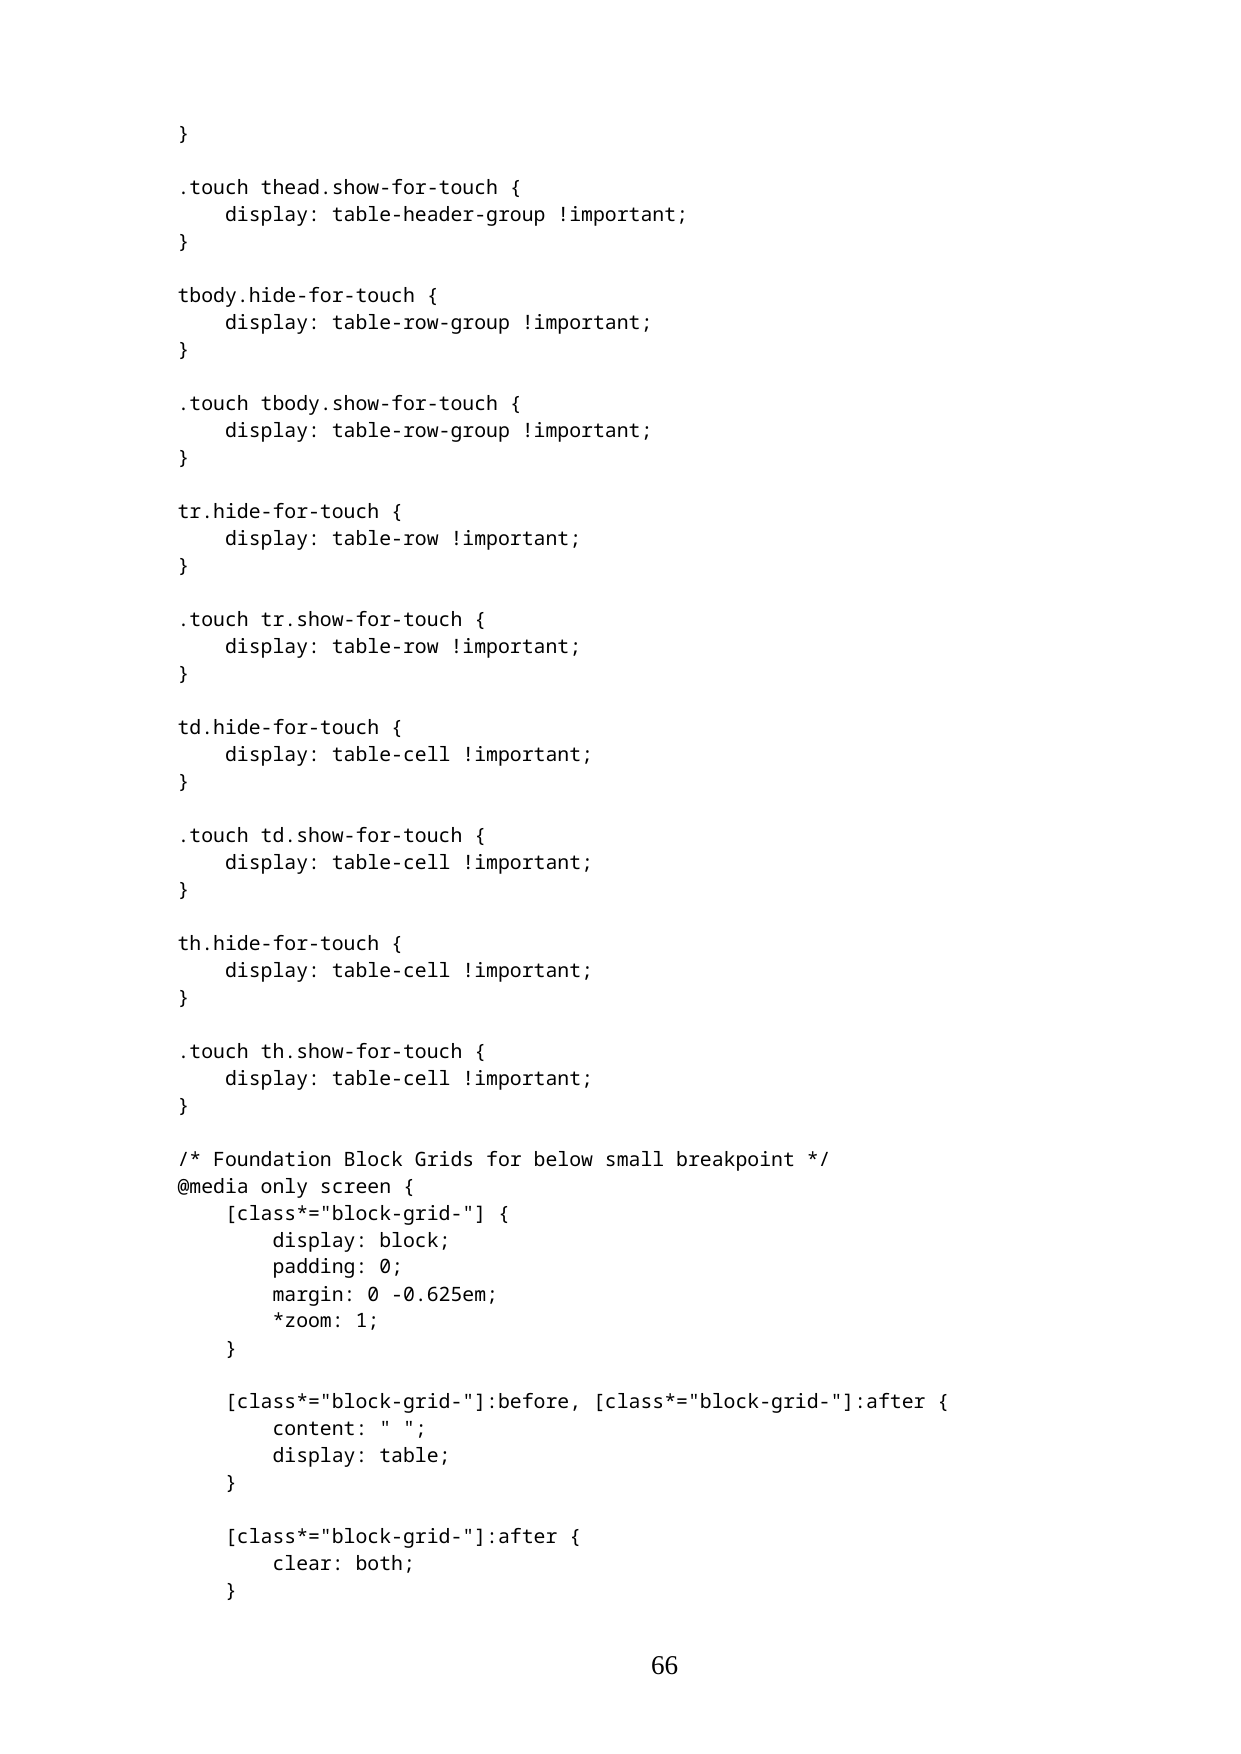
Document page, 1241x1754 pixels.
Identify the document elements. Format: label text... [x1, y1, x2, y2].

text [class*="block-grid-"] { [177, 1199, 1152, 1226]
text tbody.hide-for-touch { [177, 282, 1152, 308]
text [class*="block-grid-"]:before, [class*="block-grid-"]:after { [177, 1388, 1152, 1415]
text .touch th.show-for-touch { [177, 1037, 1152, 1064]
text } [177, 228, 1152, 254]
text } [177, 875, 1152, 902]
text display: table-row !important; [177, 632, 1152, 659]
text clear: both; [177, 1549, 1152, 1577]
text display: table-row !important; [177, 524, 1152, 551]
text *zoom: 1; [177, 1307, 1152, 1334]
text td.hide-for-touch { [177, 713, 1152, 740]
text th.hide-for-touch { [177, 929, 1152, 956]
text display: table-cell !important; [177, 956, 1152, 983]
text } [177, 443, 1152, 470]
text } [177, 551, 1152, 578]
text } [177, 767, 1152, 794]
text display: block; [177, 1226, 1152, 1253]
text .touch tr.show-for-touch { [177, 605, 1152, 632]
text .touch td.show-for-touch { [177, 821, 1152, 848]
text content: " "; [177, 1415, 1152, 1442]
text padding: 0; [177, 1253, 1152, 1280]
text } [177, 1334, 1152, 1361]
text display: table-cell !important; [177, 1064, 1152, 1091]
text display: table-cell !important; [177, 740, 1152, 767]
text display: table; [177, 1442, 1152, 1469]
text .touch tbody.show-for-touch { [177, 389, 1152, 416]
text } [177, 336, 1152, 362]
text display: table-row-group !important; [177, 416, 1152, 443]
text } [177, 1091, 1152, 1118]
text display: table-header-group !important; [177, 201, 1152, 228]
text } [177, 1469, 1152, 1496]
text } [177, 983, 1152, 1010]
text } [177, 1577, 1152, 1603]
text [class*="block-grid-"]:after { [177, 1523, 1152, 1549]
text @media only screen { [177, 1172, 1152, 1199]
text } [177, 659, 1152, 686]
text display: table-cell !important; [177, 848, 1152, 875]
text /* Foundation Block Grids for below small breakpoint */ [177, 1145, 1152, 1172]
text display: table-row-group !important; [177, 308, 1152, 336]
text .touch thead.show-for-touch { [177, 174, 1152, 201]
text tr.hide-for-touch { [177, 497, 1152, 524]
text } [177, 120, 1152, 147]
text margin: 0 -0.625em; [177, 1280, 1152, 1307]
